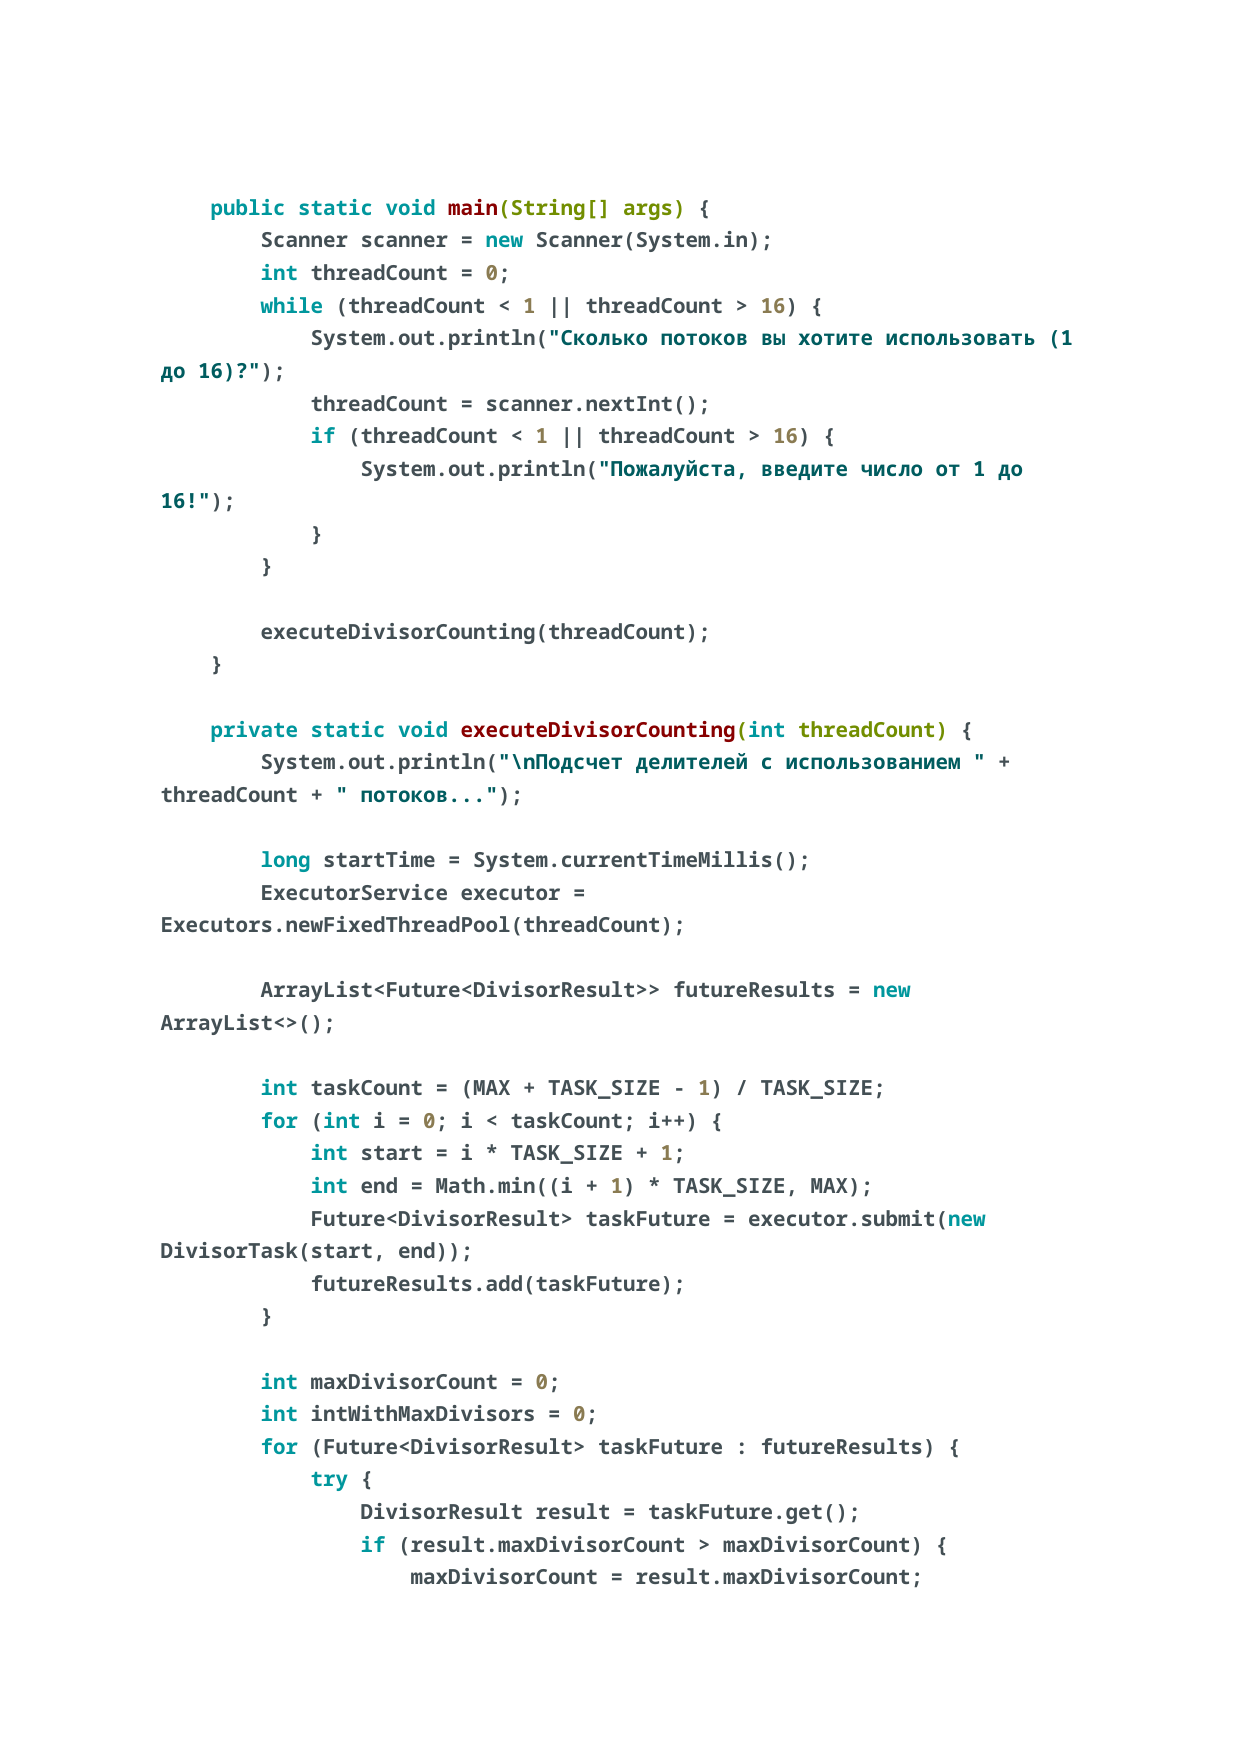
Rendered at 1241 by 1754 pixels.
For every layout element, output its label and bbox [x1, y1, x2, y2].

table_header [150, 150, 1091, 1601]
